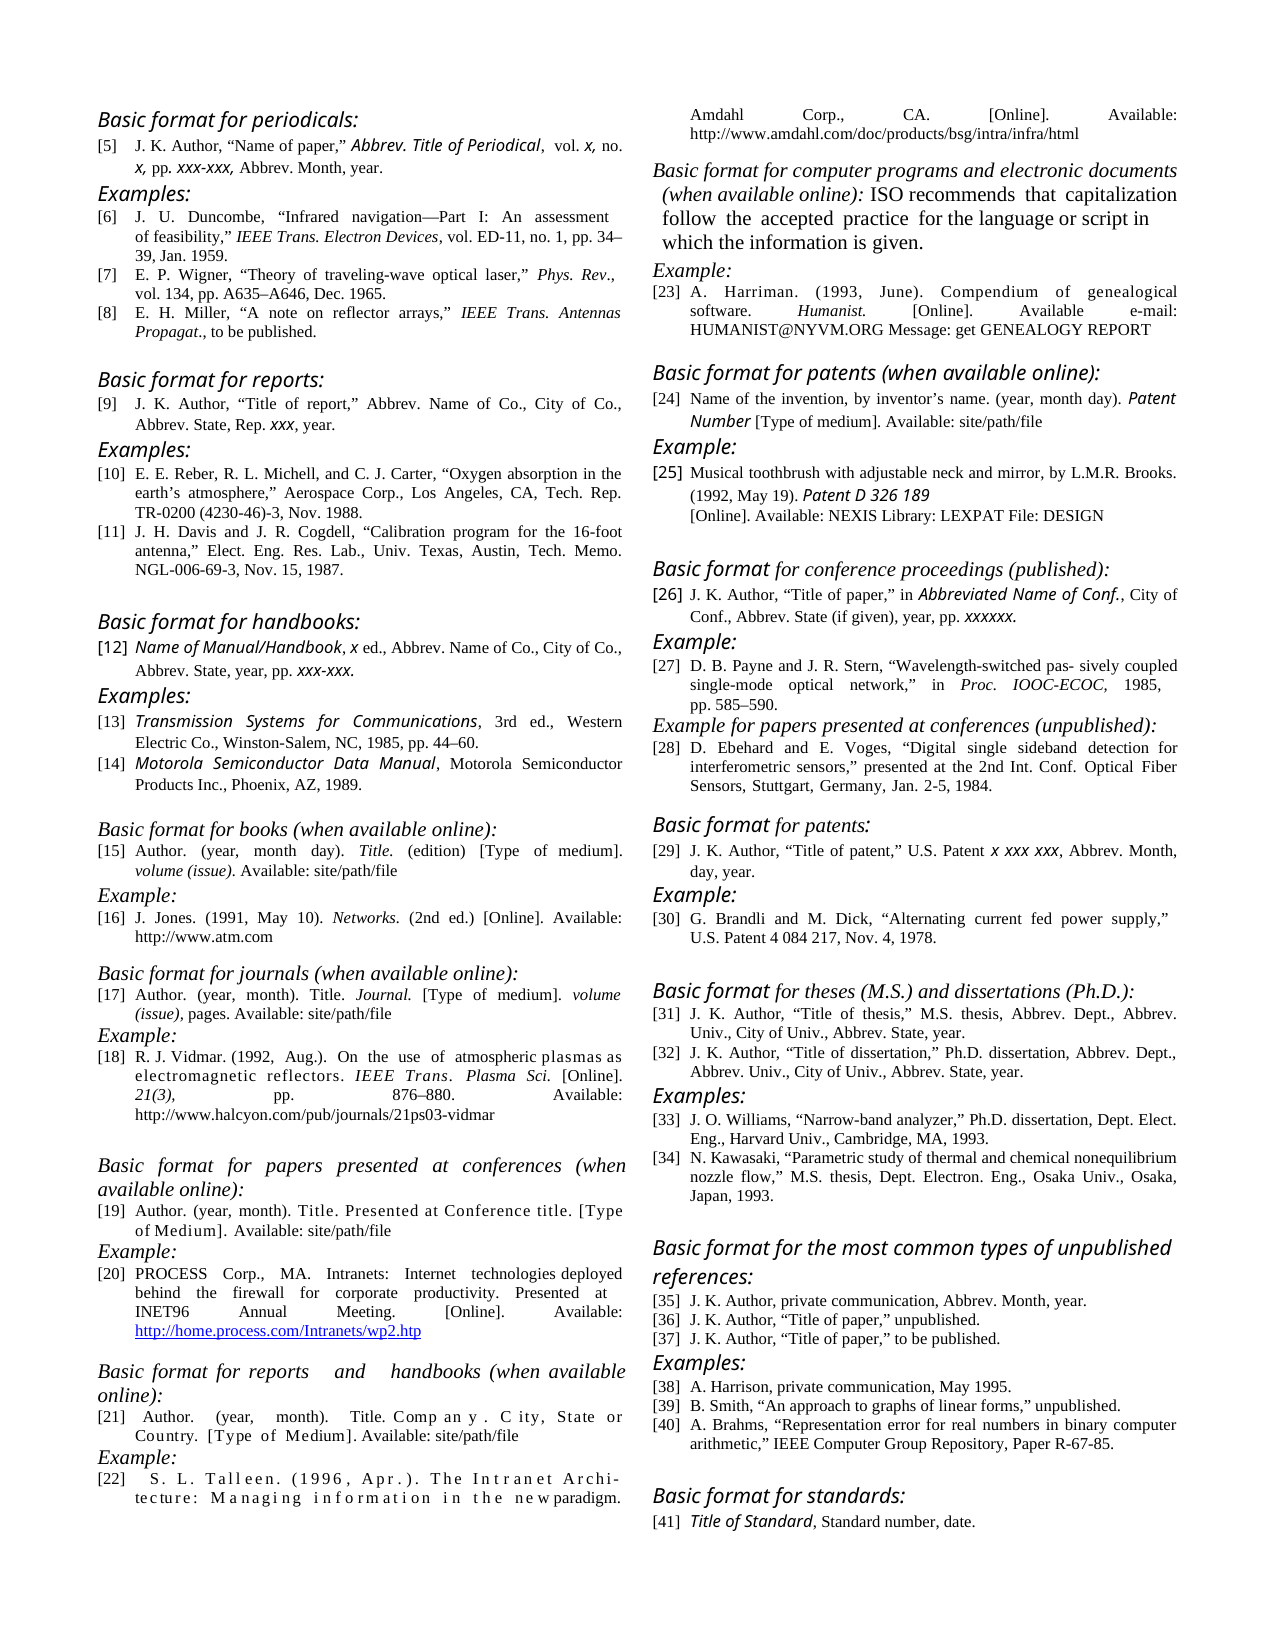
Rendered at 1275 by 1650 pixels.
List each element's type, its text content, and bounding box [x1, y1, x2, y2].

text J. K. Author, “Title of paper,” to be published. [652, 1329, 1177, 1348]
text D. B. Payne and J. R. Stern, “Wavelength-switched pas- sively coupled single-mode optical network,” in Proc. IOOC-ECOC, 1985, pp. 585–590. [652, 656, 1177, 713]
text S. L. Tall een. (1996 , Apr . ). The In t r an et Archi -tecture: M a nagi ng i n f o rm at i on i n t h e ne w paradigm. Amdahl Corp., CA. [Online]. Available: http://www.amdahl.com/doc/products/bsg/intra/infra/html [97, 1469, 622, 1507]
text E. H. Miller, “A note on reflector arrays,” IEEE Trans. Antennas Propagat., to be published. [97, 303, 622, 341]
text A. Brahms, “Representation error for real numbers in binary computer arithmetic,” IEEE Computer Group Repository, Paper R-67-85. [652, 1415, 1177, 1453]
text Basic format for patents: [652, 810, 1177, 839]
text Name of the invention, by inventor’s name. (year, month day). Patent Number [Type of medium]. Available: site/path/file [652, 387, 1177, 432]
text Basic format for reports and handbooks (when available online): [97, 1359, 628, 1407]
text Author. (year, month). Title. Presented at Conference title. [Type of Medium]. Available: site/path/file [97, 1201, 622, 1239]
text Examples: [652, 1081, 1177, 1109]
text J. H. Davis and J. R. Cogdell, “Calibration program for the 16-foot antenna,” Elect. Eng. Res. Lab., Univ. Texas, Austin, Tech. Memo. NGL-006-69-3, Nov. 15, 1987. [97, 522, 622, 579]
text J. K. Author, “Title of thesis,” M.S. thesis, Abbrev. Dept., Abbrev. Univ., City of Univ., Abbrev. State, year. [652, 1004, 1177, 1042]
text Examples: [97, 179, 622, 207]
text N. Kawasaki, “Parametric study of thermal and chemical nonequilibrium nozzle flow,” M.S. thesis, Dept. Electron. Eng., Osaka Univ., Osaka, Japan, 1993. [652, 1148, 1177, 1205]
text Example: [97, 1239, 624, 1263]
text J. U. Duncombe, “Infrared navigation—Part I: An assessment of feasibility,” IEEE Trans. Electron Devices, vol. ED-11, no. 1, pp. 34–39, Jan. 1959. [97, 207, 622, 265]
text J. K. Author, “Title of report,” Abbrev. Name of Co., City of Co., Abbrev. State, Rep. xxx, year. [97, 394, 622, 436]
text S. L. Tall een. (1996 , Apr . ). The In t r an et Archi -tecture: M a nagi ng i n f o rm at i on i n t h e ne w paradigm. Amdahl Corp., CA. [Online]. Available: http://www.amdahl.com/doc/products/bsg/intra/infra/html [652, 105, 1177, 143]
text Basic format for theses (M.S.) and dissertations (Ph.D.): [652, 947, 1177, 1004]
text Basic format for papers presented at conferences (when available online): [97, 1153, 628, 1201]
text Example: [97, 883, 624, 907]
text Author. (year, month day). Title. (edition) [Type of medium]. volume (issue). Available: site/path/file [97, 841, 622, 879]
text Name of Manual/Handbook, x ed., Abbrev. Name of Co., City of Co., Abbrev. State, year, pp. xxx-xxx. [97, 636, 622, 681]
text J. K. Author, “Title of paper,” in Abbreviated Name of Conf., City of Conf., Abbrev. State (if given), year, pp. xxxxxx. [652, 582, 1177, 627]
text PROCESS Corp., MA. Intranets: Internet technologies deployed behind the firewall for corporate productivity. Presented at INET96 Annual Meeting. [Online]. Available: http://home.process.com/Intranets/wp2.htp [97, 1263, 622, 1340]
text Example: [652, 881, 1179, 909]
text Example: [652, 258, 1179, 282]
text Author. (year, month). Title. Comp an y . C ity, State or Country. [Type of Medium]. Available: site/path/file [97, 1407, 622, 1445]
text E. P. Wigner, “Theory of traveling-wave optical laser,” Phys. Rev., vol. 134, pp. A635–A646, Dec. 1965. [97, 265, 622, 303]
text Musical toothbrush with adjustable neck and mirror, by L.M.R. Brooks. (1992, May 19). Patent D 326 189 [652, 461, 1177, 506]
text Basic format for reports: [97, 365, 622, 394]
text J. K. Author, private communication, Abbrev. Month, year. [652, 1290, 1177, 1309]
text Author. (year, month). Title. Journal. [Type of medium]. volume (issue), pages. Available: site/path/file [97, 985, 622, 1023]
text J. K. Author, “Title of patent,” U.S. Patent x xxx xxx, Abbrev. Month, day, year. [652, 839, 1177, 881]
text B. Smith, “An approach to graphs of linear forms,” unpublished. [652, 1396, 1177, 1415]
text Basic format for books (when available online): [97, 818, 629, 841]
text Basic format for conference proceedings (published): [652, 554, 1179, 582]
text J. K. Author, “Name of paper,” Abbrev. Title of Periodical, vol. x, no. x, pp. xxx-xxx, Abbrev. Month, year. [97, 133, 622, 179]
text Basic format for handbooks: [97, 607, 622, 636]
text J. O. Williams, “Narrow-band analyzer,” Ph.D. dissertation, Dept. Elect. Eng., Harvard Univ., Cambridge, MA, 1993. [652, 1109, 1177, 1148]
text Title of Standard, Standard number, date. [652, 1510, 1177, 1533]
text R. J. Vidmar. (1992, Aug.). On the use of atmospheric plasmas as electromagnetic reflectors. IEEE Trans. Plasma Sci. [Online]. 21(3), pp. 876–880. Available: http://www.halcyon.com/pub/journals/21ps03-vidmar [97, 1047, 622, 1123]
text Example for papers presented at conferences (unpublished): [652, 713, 1179, 737]
text Basic format for computer programs and electronic documents (when available online): ISO recommends that capitalization follow the accepted practice for the language or script in which the information is given. [652, 158, 1183, 254]
text Basic format for periodicals: [97, 105, 622, 133]
list [Online]. Available: NEXIS Library: LEXPAT File: DESIGN [690, 506, 1177, 525]
text J. K. Author, “Title of paper,” unpublished. [652, 1309, 1177, 1329]
text J. Jones. (1991, May 10). Networks. (2nd ed.) [Online]. Available: http://www.atm.com [97, 907, 622, 946]
text Examples: [97, 436, 622, 464]
text J. K. Author, “Title of dissertation,” Ph.D. dissertation, Abbrev. Dept., Abbrev. Univ., City of Univ., Abbrev. State, year. [652, 1042, 1177, 1081]
text Basic format for standards: [652, 1481, 1177, 1510]
text Basic format for journals (when available online): [97, 961, 585, 985]
text G. Brandli and M. Dick, “Alternating current fed power supply,” U.S. Patent 4 084 217, Nov. 4, 1978. [652, 909, 1177, 947]
text Motorola Semiconductor Data Manual, Motorola Semiconductor Products Inc., Phoenix, AZ, 1989. [97, 752, 622, 793]
text Example: [652, 432, 1177, 461]
text Examples: [97, 681, 622, 710]
text Basic format for the most common types of unpublished references: [652, 1205, 1177, 1290]
text Basic format for patents (when available online): [652, 358, 1177, 387]
text A. Harriman. (1993, June). Compendium of genealogical software. Humanist. [Online]. Available e-mail: HUMANIST@NYVM.ORG Message: get GENEALOGY REPORT [652, 282, 1177, 339]
text Example: [97, 1445, 624, 1469]
text Transmission Systems for Communications, 3rd ed., Western Electric Co., Winston-Salem, NC, 1985, pp. 44–60. [97, 710, 622, 752]
text D. Ebehard and E. Voges, “Digital single sideband detection for interferometric sensors,” presented at the 2nd Int. Conf. Optical Fiber Sensors, Stuttgart, Germany, Jan. 2-5, 1984. [652, 737, 1177, 795]
text Examples: [652, 1348, 1177, 1376]
text Example: [97, 1023, 585, 1047]
text Example: [652, 627, 1177, 656]
text A. Harrison, private communication, May 1995. [652, 1376, 1177, 1396]
text E. E. Reber, R. L. Michell, and C. J. Carter, “Oxygen absorption in the earth’s atmosphere,” Aerospace Corp., Los Angeles, CA, Tech. Rep. TR-0200 (4230-46)-3, Nov. 1988. [97, 464, 622, 522]
